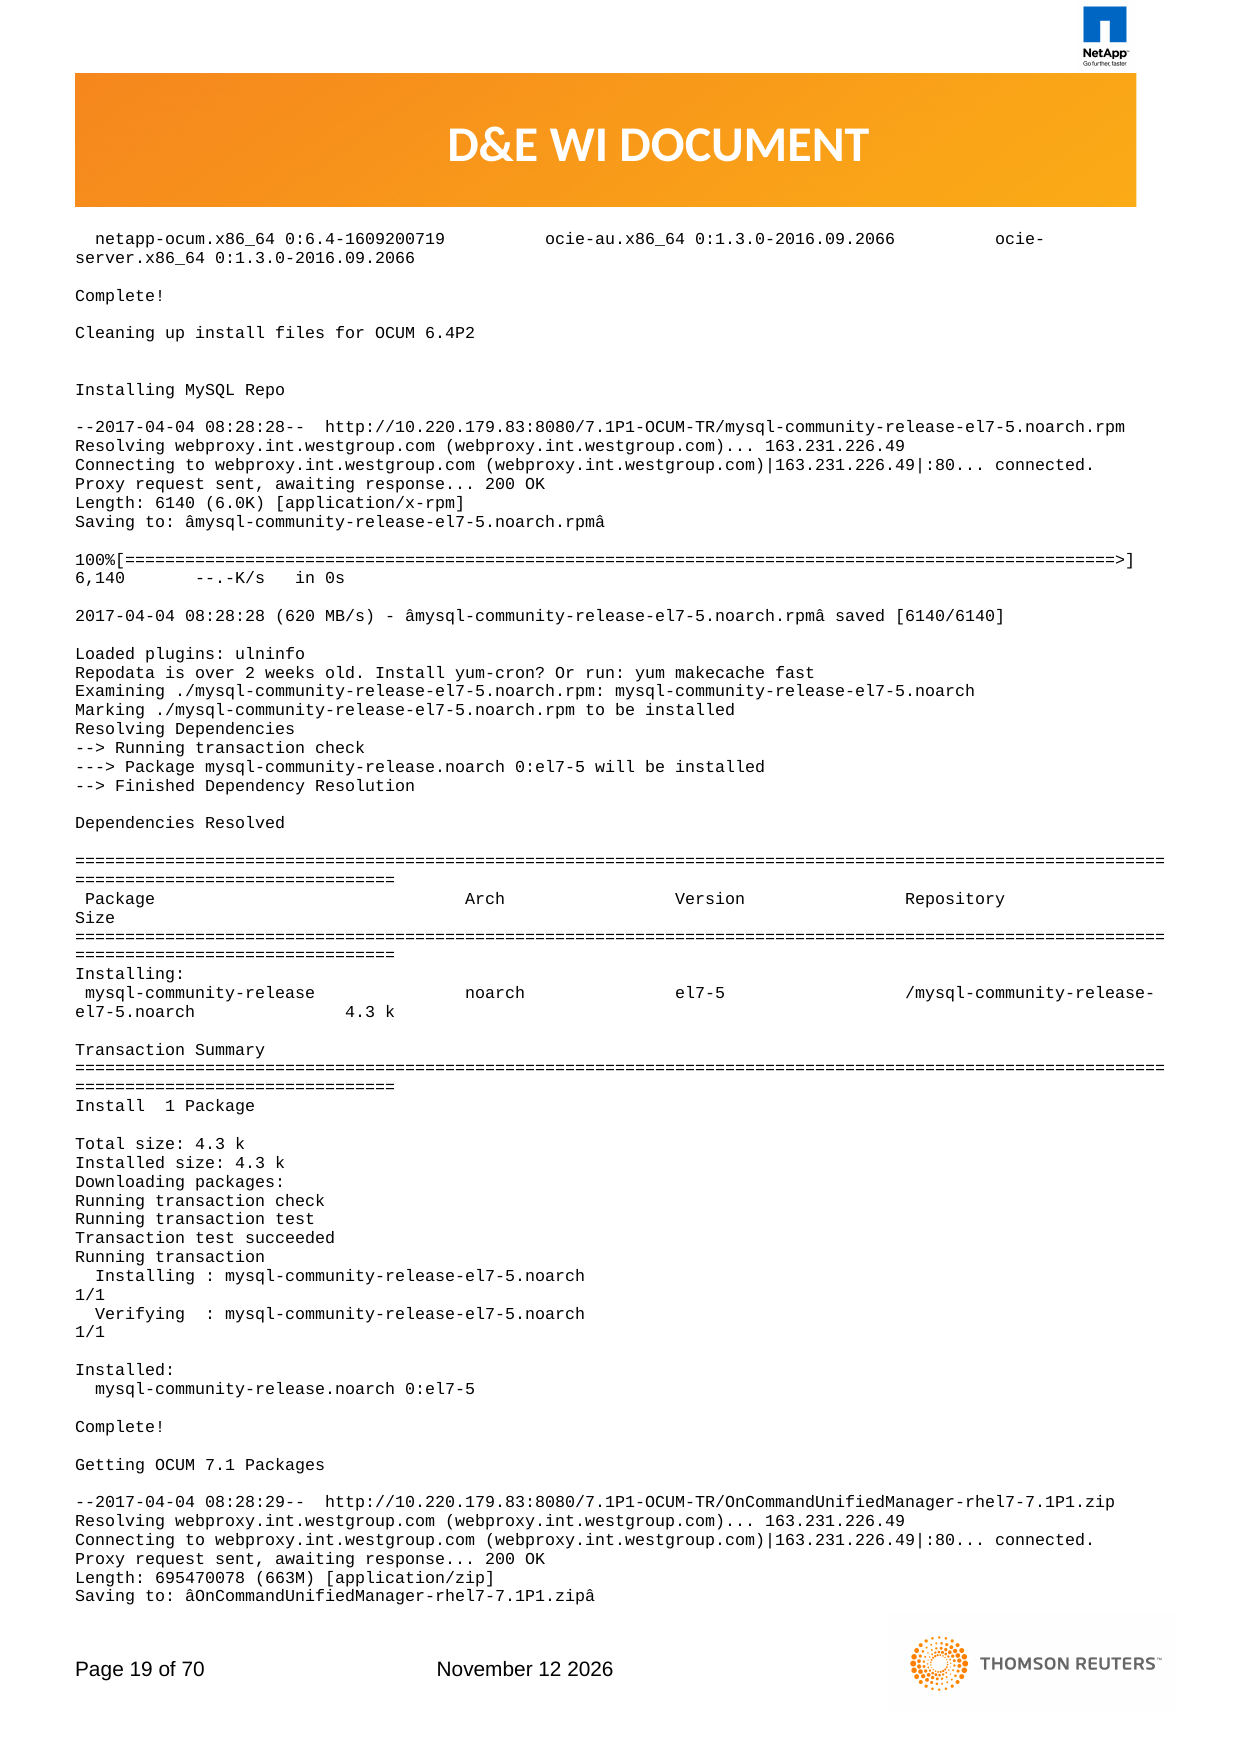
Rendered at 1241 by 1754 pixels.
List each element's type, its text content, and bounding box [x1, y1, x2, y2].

text Transaction test succeeded [75, 1230, 1165, 1249]
text Total size: 4.3 k [75, 1136, 1165, 1154]
text Loaded plugins: ulninfo [75, 645, 1165, 664]
text Running transaction test [75, 1211, 1165, 1230]
text Installing : mysql-community-release-el7-5.noarch 1/1 [75, 1267, 1165, 1305]
text Connecting to webproxy.int.westgroup.com (webproxy.int.westgroup.com)|163.231.226.49|:80... connected. [75, 1531, 1165, 1550]
text 2017-04-04 08:28:28 (620 MB/s) - âmysql-community-release-el7-5.noarch.rpmâ saved [6140/6140] [75, 608, 1165, 626]
text --2017-04-04 08:28:29-- http://10.220.179.83:8080/7.1P1-OCUM-TR/OnCommandUnifiedManager-rhel7-7.1P1.zip [75, 1494, 1165, 1513]
text netapp-ocum.x86_64 0:6.4-1609200719 ocie-au.x86_64 0:1.3.0-2016.09.2066 ocie-server.x86_64 0:1.3.0-2016.09.2066 [75, 231, 1165, 268]
text Getting OCUM 7.1 Packages [75, 1456, 1165, 1475]
text Proxy request sent, awaiting response... 200 OK [75, 1550, 1165, 1569]
text Dependencies Resolved [75, 815, 1165, 834]
text Marking ./mysql-community-release-el7-5.noarch.rpm to be installed [75, 702, 1165, 721]
picture [75, 0, 1137, 207]
text 100%[===================================================================================================>] 6,140 --.-K/s in 0s [75, 551, 1165, 589]
text Installed size: 4.3 k [75, 1154, 1165, 1173]
picture [886, 1612, 1177, 1713]
text Proxy request sent, awaiting response... 200 OK [75, 476, 1165, 494]
text Complete! [75, 1418, 1165, 1437]
text Length: 695470078 (663M) [application/zip] [75, 1569, 1165, 1588]
text ============================================================================================================================================= [75, 853, 1165, 890]
text Resolving webproxy.int.westgroup.com (webproxy.int.westgroup.com)... 163.231.226.49 [75, 438, 1165, 457]
text mysql-community-release noarch el7-5 /mysql-community-release-el7-5.noarch 4.3 k [75, 985, 1165, 1022]
text Downloading packages: [75, 1173, 1165, 1192]
text Verifying : mysql-community-release-el7-5.noarch 1/1 [75, 1305, 1165, 1343]
text ============================================================================================================================================= [75, 928, 1165, 966]
text --2017-04-04 08:28:28-- http://10.220.179.83:8080/7.1P1-OCUM-TR/mysql-community-release-el7-5.noarch.rpm [75, 419, 1165, 438]
text Cleaning up install files for OCUM 6.4P2 [75, 325, 1165, 344]
text ============================================================================================================================================= [75, 1060, 1165, 1098]
text Package Arch Version Repository Size [75, 890, 1165, 928]
text Connecting to webproxy.int.westgroup.com (webproxy.int.westgroup.com)|163.231.226.49|:80... connected. [75, 457, 1165, 476]
text Length: 6140 (6.0K) [application/x-rpm] [75, 494, 1165, 513]
text mysql-community-release.noarch 0:el7-5 [75, 1381, 1165, 1399]
text Complete! [75, 287, 1165, 306]
text Running transaction check [75, 1192, 1165, 1211]
text Examining ./mysql-community-release-el7-5.noarch.rpm: mysql-community-release-el7-5.noarch [75, 683, 1165, 702]
text Resolving Dependencies [75, 721, 1165, 739]
text --> Running transaction check [75, 739, 1165, 758]
text Running transaction [75, 1249, 1165, 1267]
text Saving to: âmysql-community-release-el7-5.noarch.rpmâ [75, 513, 1165, 532]
text Installed: [75, 1362, 1165, 1381]
text Repodata is over 2 weeks old. Install yum-cron? Or run: yum makecache fast [75, 664, 1165, 683]
text Installing MySQL Repo [75, 381, 1165, 400]
text ---> Package mysql-community-release.noarch 0:el7-5 will be installed [75, 758, 1165, 777]
text --> Finished Dependency Resolution [75, 777, 1165, 796]
text Installing: [75, 966, 1165, 985]
text Install 1 Package [75, 1098, 1165, 1117]
text Resolving webproxy.int.westgroup.com (webproxy.int.westgroup.com)... 163.231.226.49 [75, 1513, 1165, 1531]
text Transaction Summary [75, 1041, 1165, 1060]
text Saving to: âOnCommandUnifiedManager-rhel7-7.1P1.zipâ [75, 1588, 1165, 1607]
